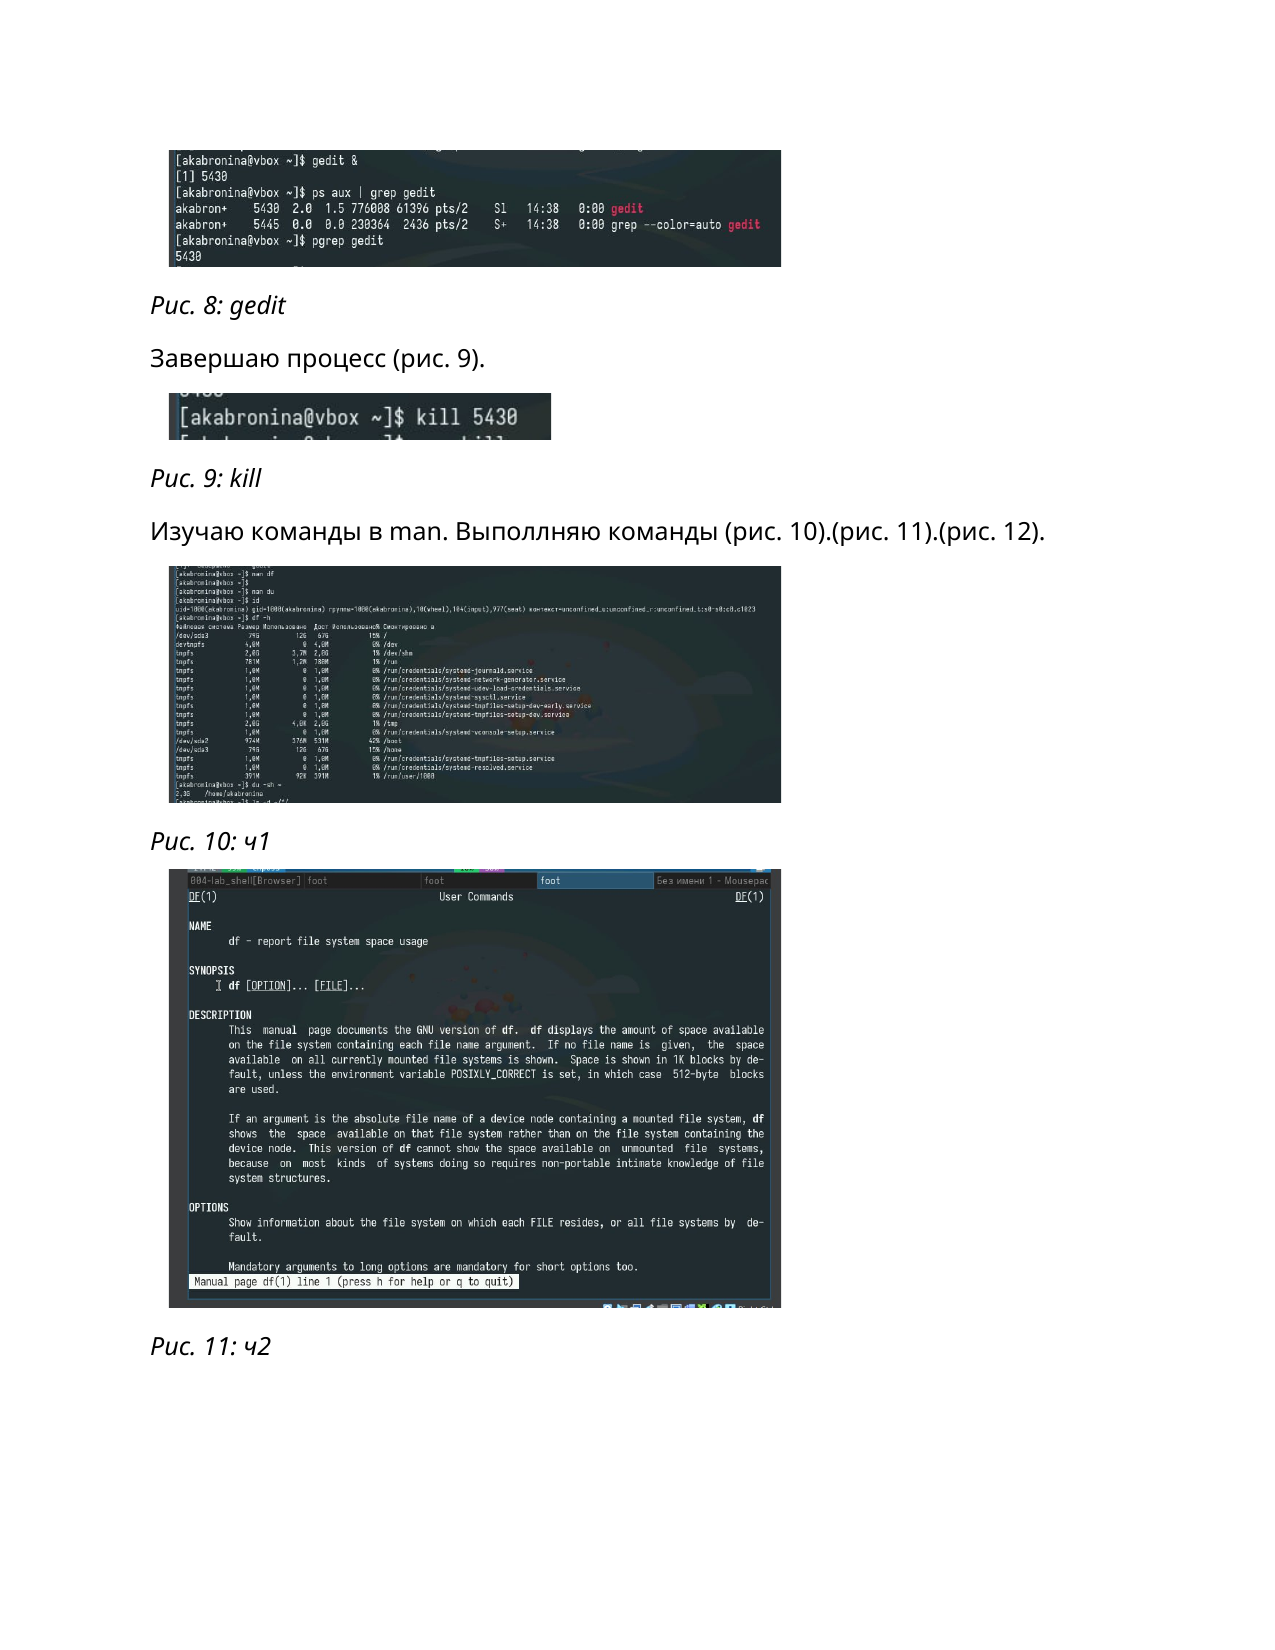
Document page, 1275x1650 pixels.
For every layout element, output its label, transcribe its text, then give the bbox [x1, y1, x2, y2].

text Изучаю команды в man. Выполлняю команды (рис. 10).(рис. 11).(рис. 12). [150, 513, 1125, 547]
text Завершаю процесс (рис. 9). [150, 340, 1125, 374]
text Рис. 11: ч2 [150, 1328, 1125, 1363]
text Рис. 8: gedit [150, 288, 1125, 322]
text Рис. 10: ч1 [150, 823, 1125, 857]
text Рис. 9: kill [150, 460, 1125, 494]
